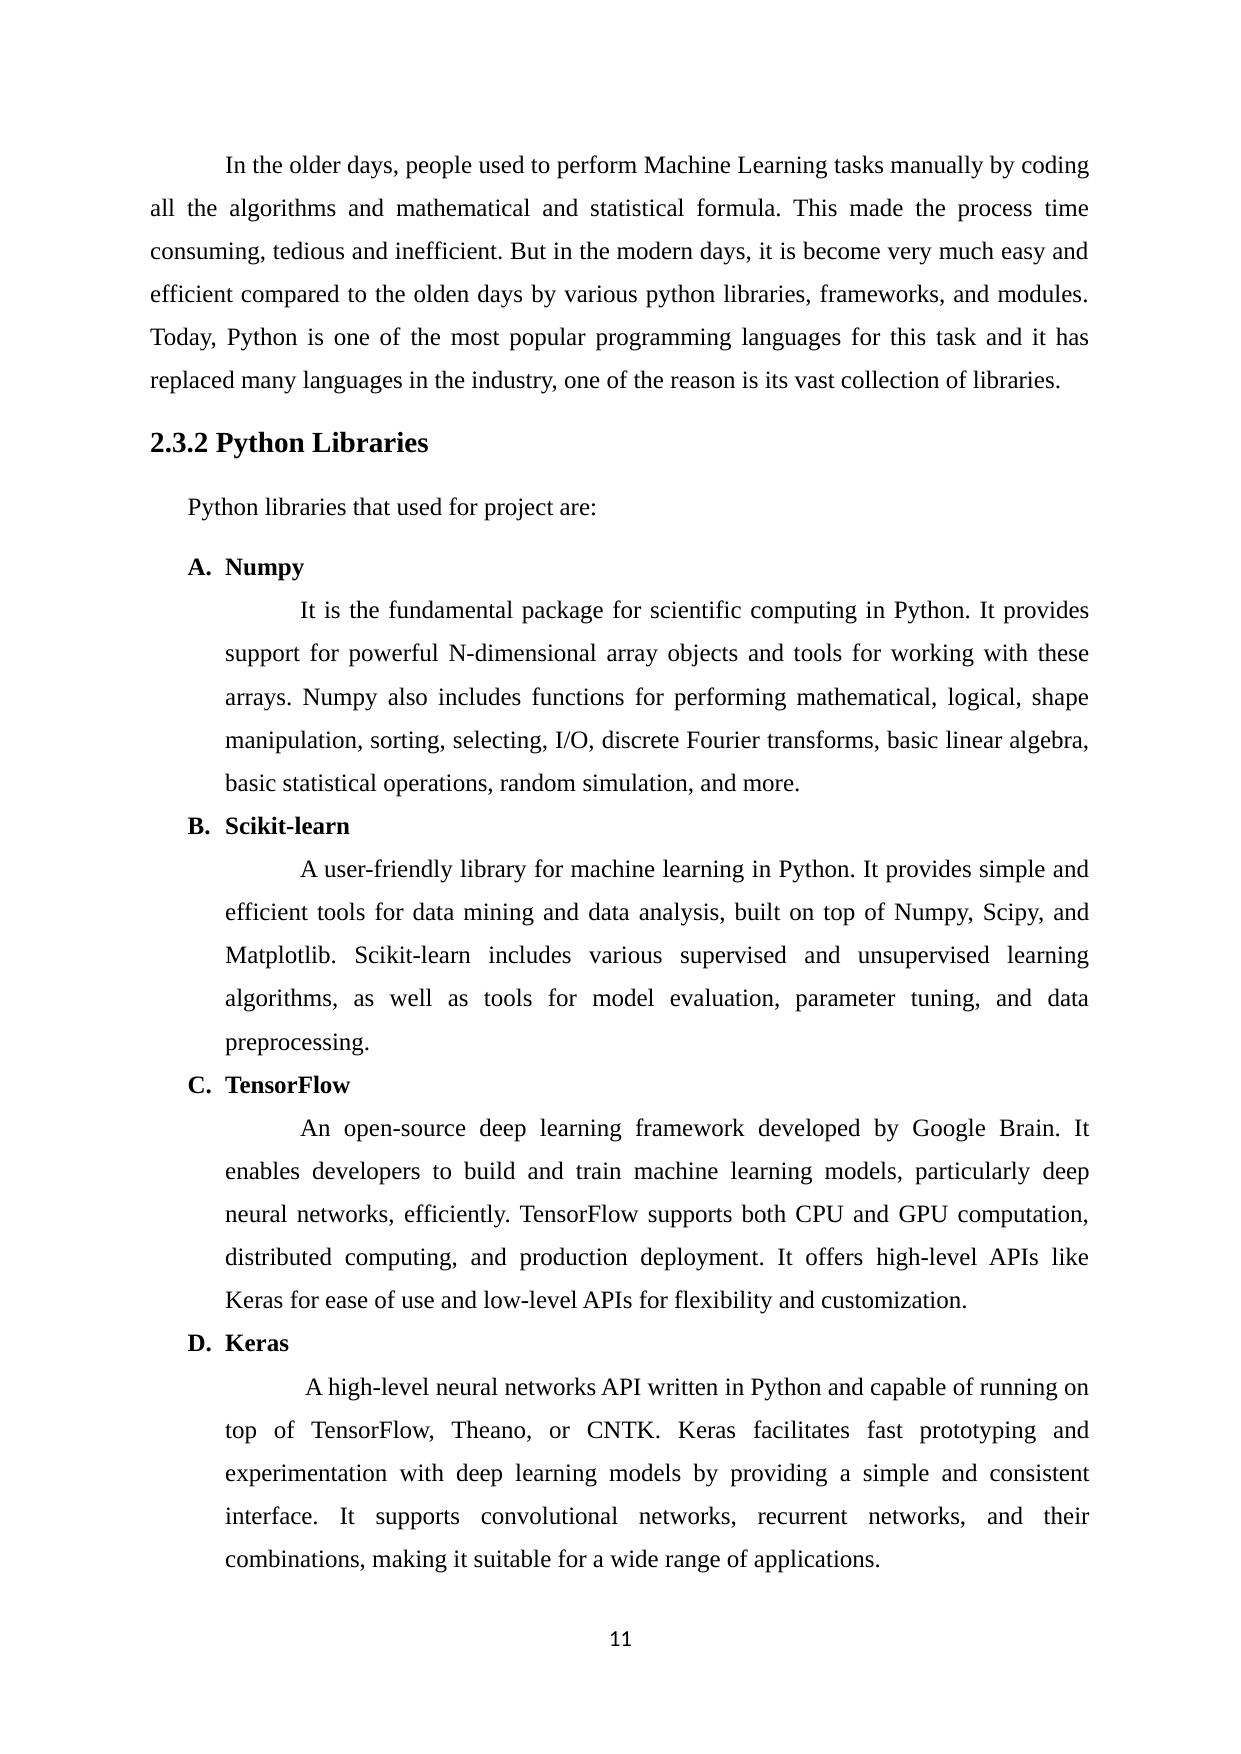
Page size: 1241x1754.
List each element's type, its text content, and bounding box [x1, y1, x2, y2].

list Keras [187, 1328, 1090, 1357]
list It is the fundamental package for scientific computing in Python. It provides support for powerful N-dimensional array objects and tools for working with these arrays. Numpy also includes functions for performing mathematical, logical, shape manipulation, sorting, selecting, I/O, discrete Fourier transforms, basic linear algebra, basic statistical operations, random simulation, and more. [225, 595, 1090, 797]
text Python libraries that used for project are: [150, 492, 1090, 521]
list An open-source deep learning framework developed by Google Brain. It enables developers to build and train machine learning models, particularly deep neural networks, efficiently. TensorFlow supports both CPU and GPU computation, distributed computing, and production deployment. It offers high-level APIs like Keras for ease of use and low-level APIs for flexibility and customization. [225, 1113, 1090, 1314]
list Scikit-learn [187, 811, 1090, 840]
list TensorFlow [187, 1070, 1090, 1098]
list A user-friendly library for machine learning in Python. It provides simple and efficient tools for data mining and data analysis, built on top of Numpy, Scipy, and Matplotlib. Scikit-learn includes various supervised and unsupervised learning algorithms, as well as tools for model evaluation, parameter tuning, and data preprocessing. [225, 854, 1090, 1055]
list A high-level neural networks API written in Python and capable of running on top of TensorFlow, Theano, or CNTK. Keras facilitates fast prototyping and experimentation with deep learning models by providing a simple and consistent interface. It supports convolutional networks, recurrent networks, and their combinations, making it suitable for a wide range of applications. [225, 1372, 1090, 1573]
text 2.3.2 Python Libraries [150, 425, 1090, 459]
list Numpy [187, 552, 1090, 581]
text In the older days, people used to perform Machine Learning tasks manually by coding all the algorithms and mathematical and statistical formula. This made the process time consuming, tedious and inefficient. But in the modern days, it is become very much easy and efficient compared to the olden days by various python libraries, frameworks, and modules. Today, Python is one of the most popular programming languages for this task and it has replaced many languages in the industry, one of the reason is its vast collection of libraries. [150, 150, 1090, 394]
